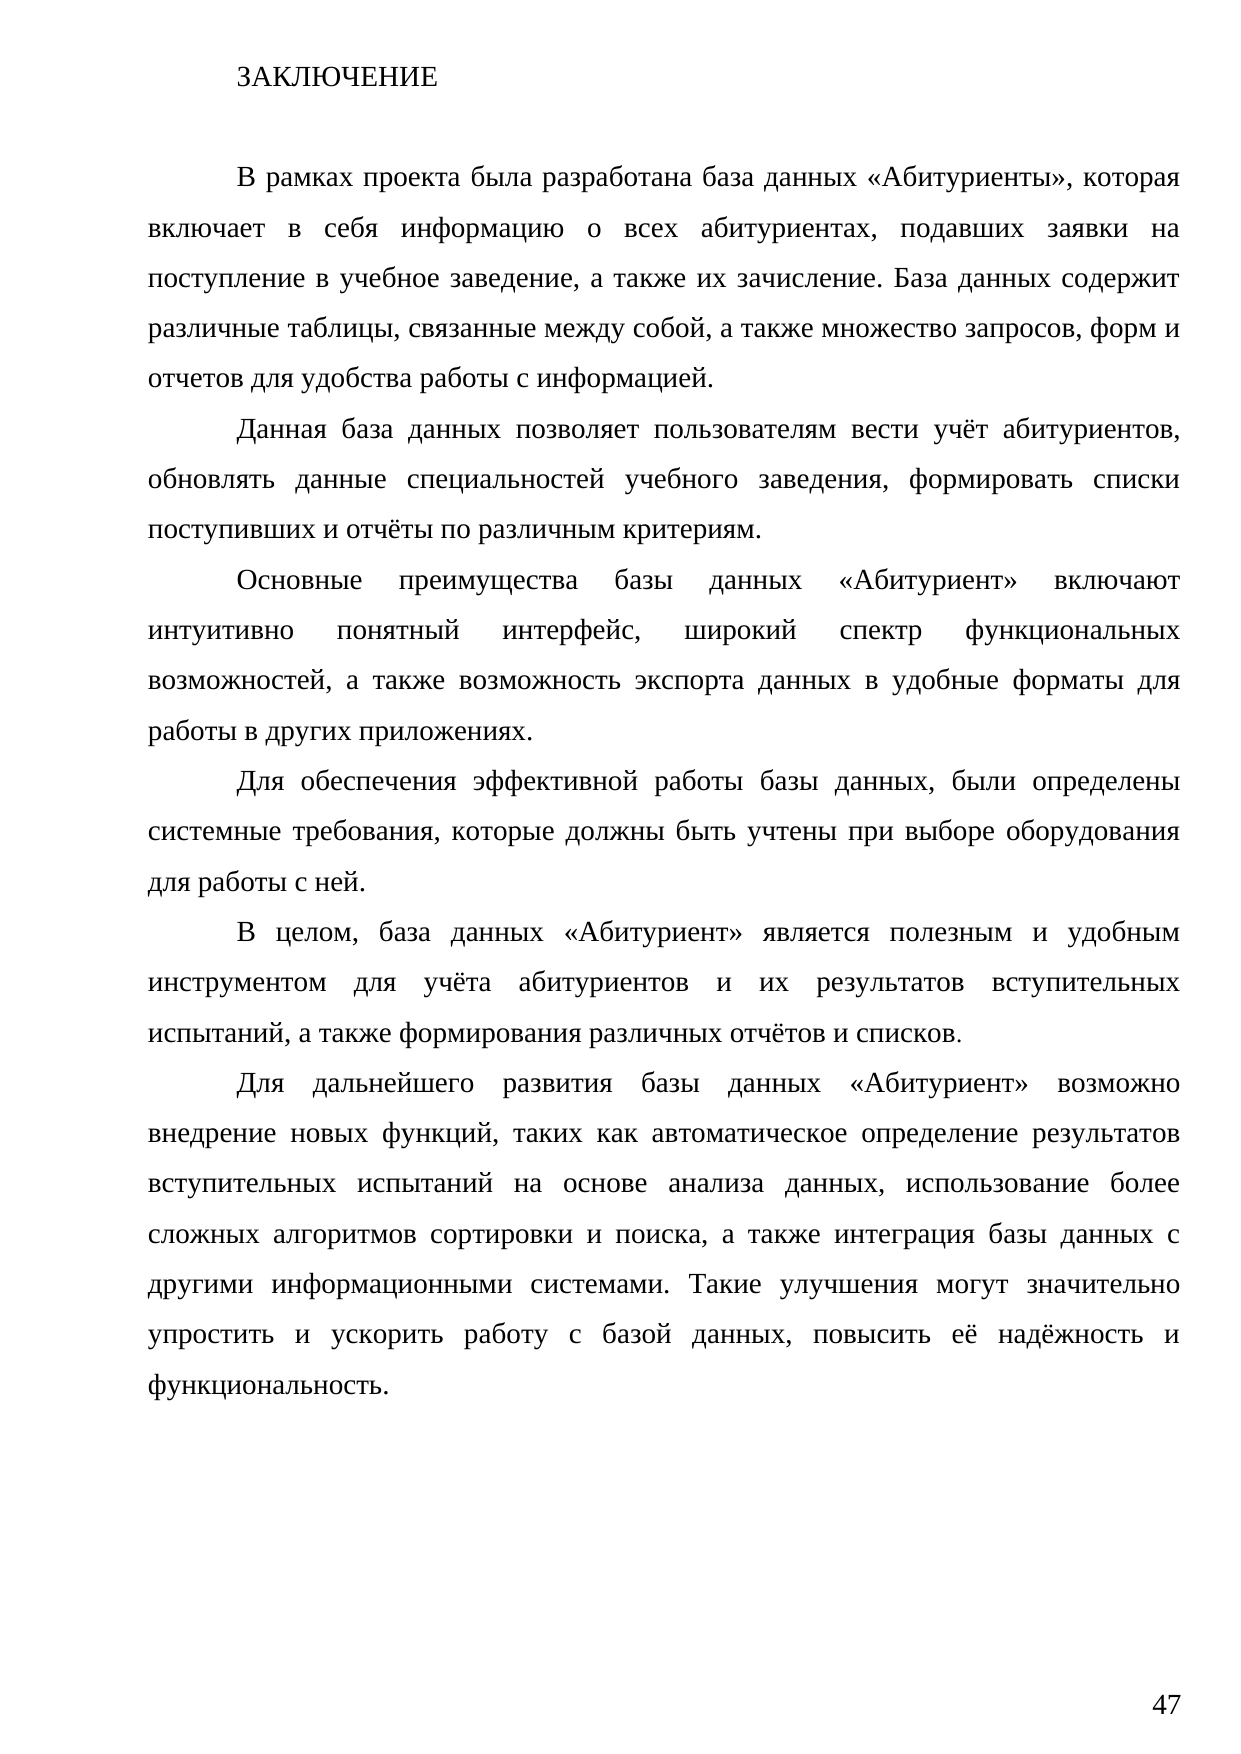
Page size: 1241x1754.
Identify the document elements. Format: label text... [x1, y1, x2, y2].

text Данная база данных позволяет пользователям вести учёт абитуриентов, обновлять данные специальностей учебного заведения, формировать списки поступивших и отчёты по различным критериям. [148, 411, 1181, 545]
text ЗАКЛЮЧЕНИЕ [148, 59, 1181, 93]
text В целом, база данных «Абитуриент» является полезным и удобным инструментом для учёта абитуриентов и их результатов вступительных испытаний, а также формирования различных отчётов и списков. [148, 914, 1181, 1048]
text Для дальнейшего развития базы данных «Абитуриент» возможно внедрение новых функций, таких как автоматическое определение результатов вступительных испытаний на основе анализа данных, использование более сложных алгоритмов сортировки и поиска, а также интеграция базы данных с другими информационными системами. Такие улучшения могут значительно упростить и ускорить работу с базой данных, повысить её надёжность и функциональность. [148, 1065, 1181, 1400]
text Для обеспечения эффективной работы базы данных, были определены системные требования, которые должны быть учтены при выборе оборудования для работы с ней. [148, 763, 1181, 897]
text Основные преимущества базы данных «Абитуриент» включают интуитивно понятный интерфейс, широкий спектр функциональных возможностей, а также возможность экспорта данных в удобные форматы для работы в других приложениях. [148, 562, 1181, 746]
text В рамках проекта была разработана база данных «Абитуриенты», которая включает в себя информацию о всех абитуриентах, подавших заявки на поступление в учебное заведение, а также их зачисление. База данных содержит различные таблицы, связанные между собой, а также множество запросов, форм и отчетов для удобства работы с информацией. [148, 159, 1181, 394]
